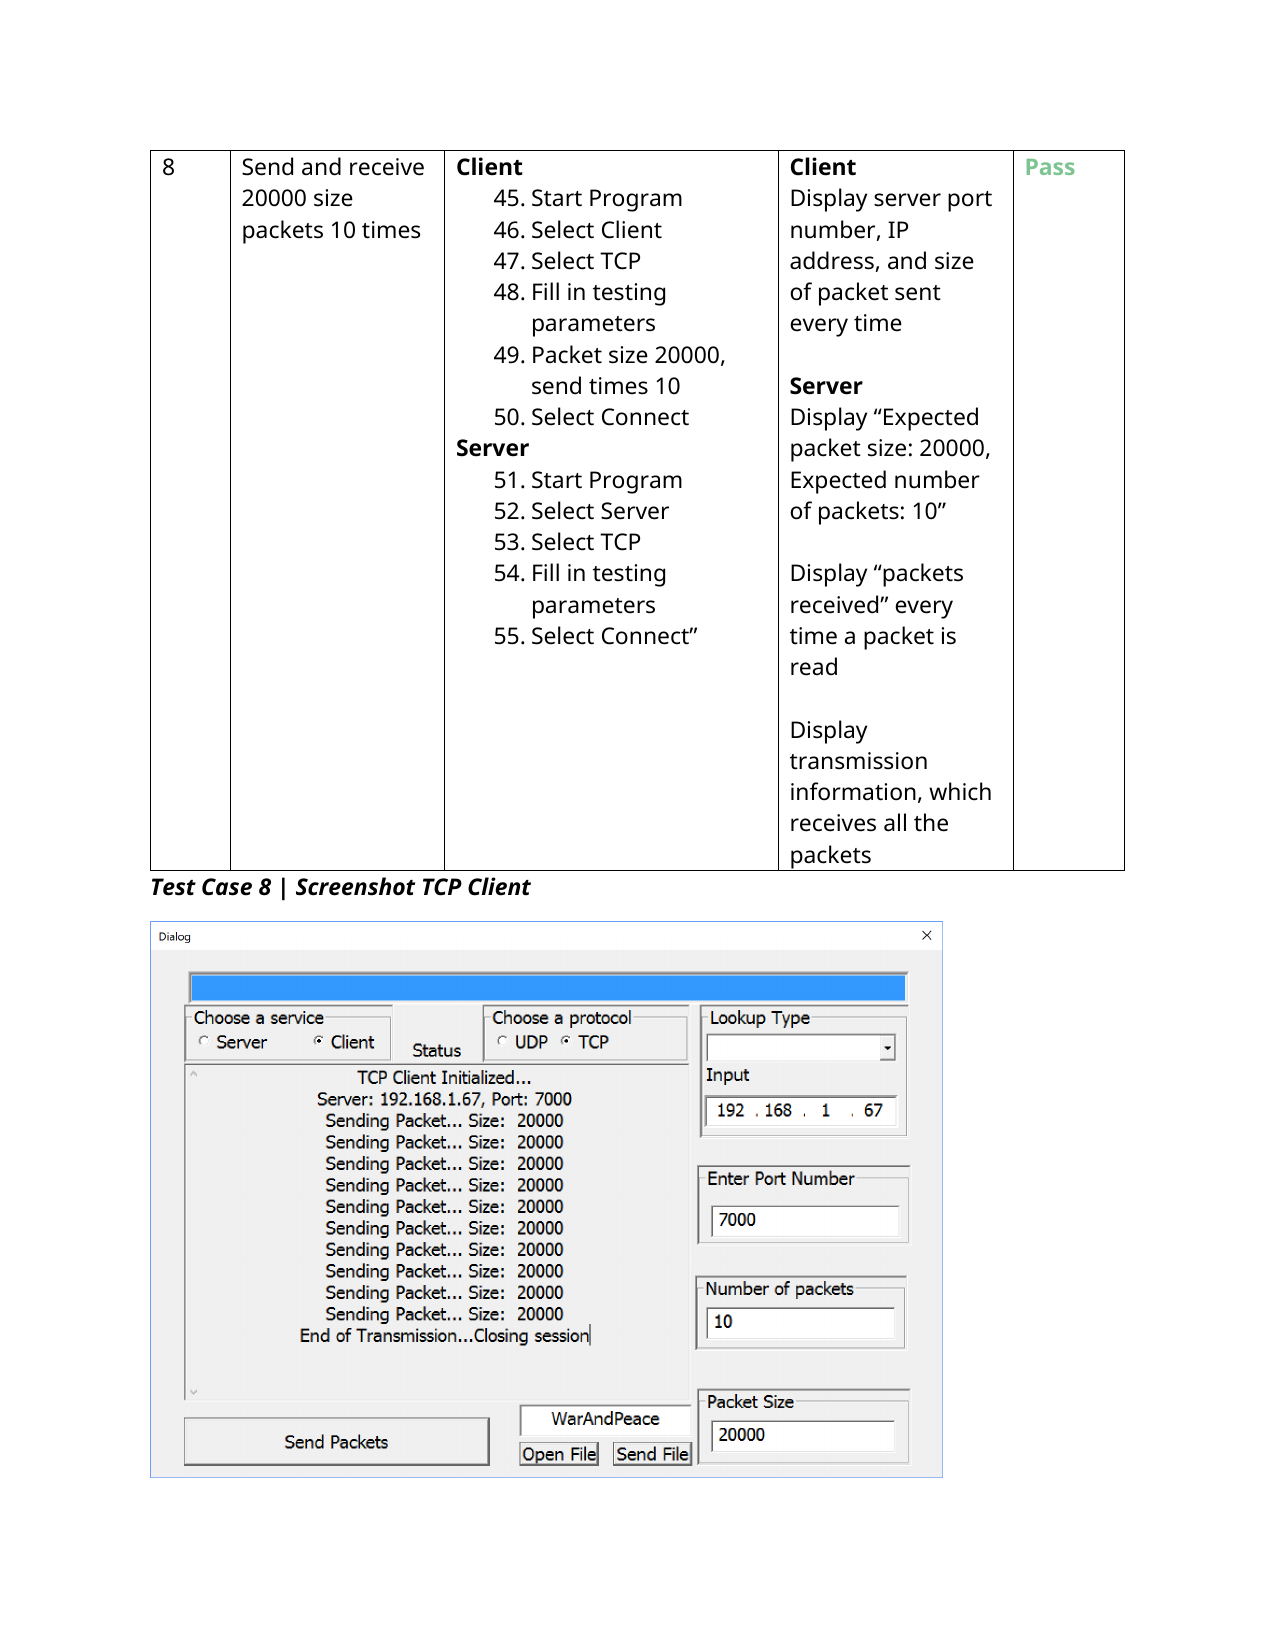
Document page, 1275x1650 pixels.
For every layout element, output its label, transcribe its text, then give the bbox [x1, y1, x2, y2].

table_header Client Start Program Select Client Select TCP Fill in testing parameters Packet size 20000, send times 10 Select Connect Server Start Program Select Server Select TCP Fill in testing parameters Select Connect” [445, 151, 778, 870]
text Test Case 8 | Screenshot TCP Client [150, 871, 1125, 902]
table_header 8 [151, 151, 230, 870]
table_header Pass [1014, 151, 1124, 870]
table_header Send and receive 20000 size packets 10 times [231, 151, 444, 870]
table_header Client Display server port number, IP address, and size of packet sent every time Server Display “Expected packet size: 20000, Expected number of packets: 10” Display “packets received” every time a packet is read Display transmission information, which receives all the packets [779, 151, 1013, 870]
picture [150, 921, 943, 1478]
